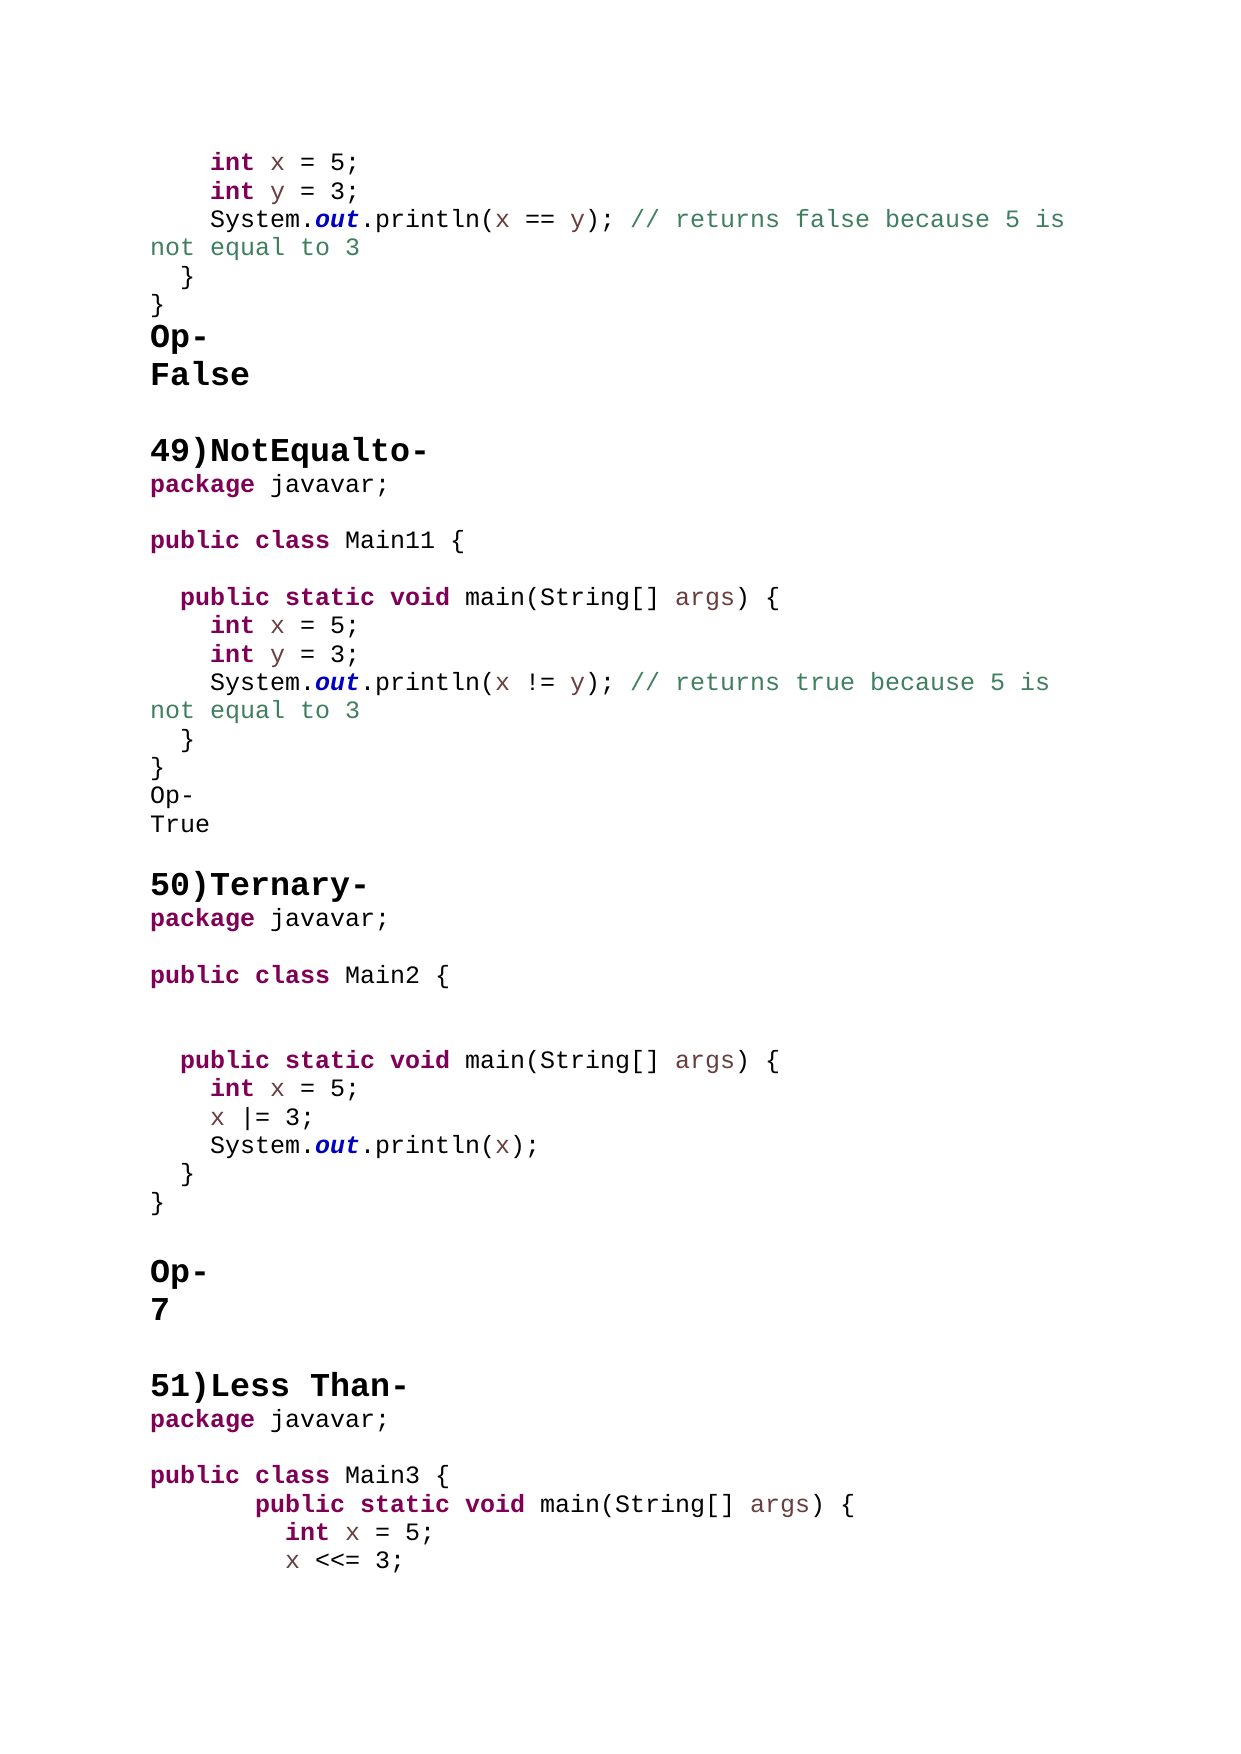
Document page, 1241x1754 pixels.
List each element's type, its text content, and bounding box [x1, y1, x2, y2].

text public class Main11 { [150, 528, 1090, 556]
text public class Main3 { [150, 1463, 1090, 1491]
text } [150, 1189, 1090, 1217]
text } [150, 726, 1090, 754]
text package javavar; [150, 1406, 1090, 1435]
text package javavar; [150, 906, 1090, 934]
text 7 [150, 1293, 1090, 1331]
text int y = 3; [150, 178, 1090, 207]
text x <<= 3; [150, 1548, 1090, 1576]
text System.out.println(x); [150, 1132, 1090, 1161]
text Op- [150, 320, 1090, 358]
text int x = 5; [150, 613, 1090, 641]
text 49)NotEqualto- [150, 433, 1090, 471]
text System.out.println(x != y); // returns true because 5 is not equal to 3 [150, 669, 1090, 726]
text } [150, 754, 1090, 783]
text } [150, 292, 1090, 320]
text public static void main(String[] args) { [150, 584, 1090, 613]
text Op- [150, 1255, 1090, 1293]
text 51)Less Than- [150, 1369, 1090, 1406]
text int x = 5; [150, 1520, 1090, 1548]
text System.out.println(x == y); // returns false because 5 is not equal to 3 [150, 207, 1090, 263]
text Op- [150, 783, 1090, 811]
text int x = 5; [150, 150, 1090, 178]
text int y = 3; [150, 641, 1090, 669]
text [150, 1491, 1090, 1520]
text True [150, 811, 1090, 839]
text } [150, 1161, 1090, 1189]
text package javavar; [150, 471, 1090, 499]
text x |= 3; [150, 1104, 1090, 1132]
text int x = 5; [150, 1076, 1090, 1104]
text public class Main2 { [150, 962, 1090, 991]
text } [150, 263, 1090, 292]
text False [150, 358, 1090, 396]
text 50)Ternary- [150, 868, 1090, 906]
text public static void main(String[] args) { [150, 1047, 1090, 1076]
